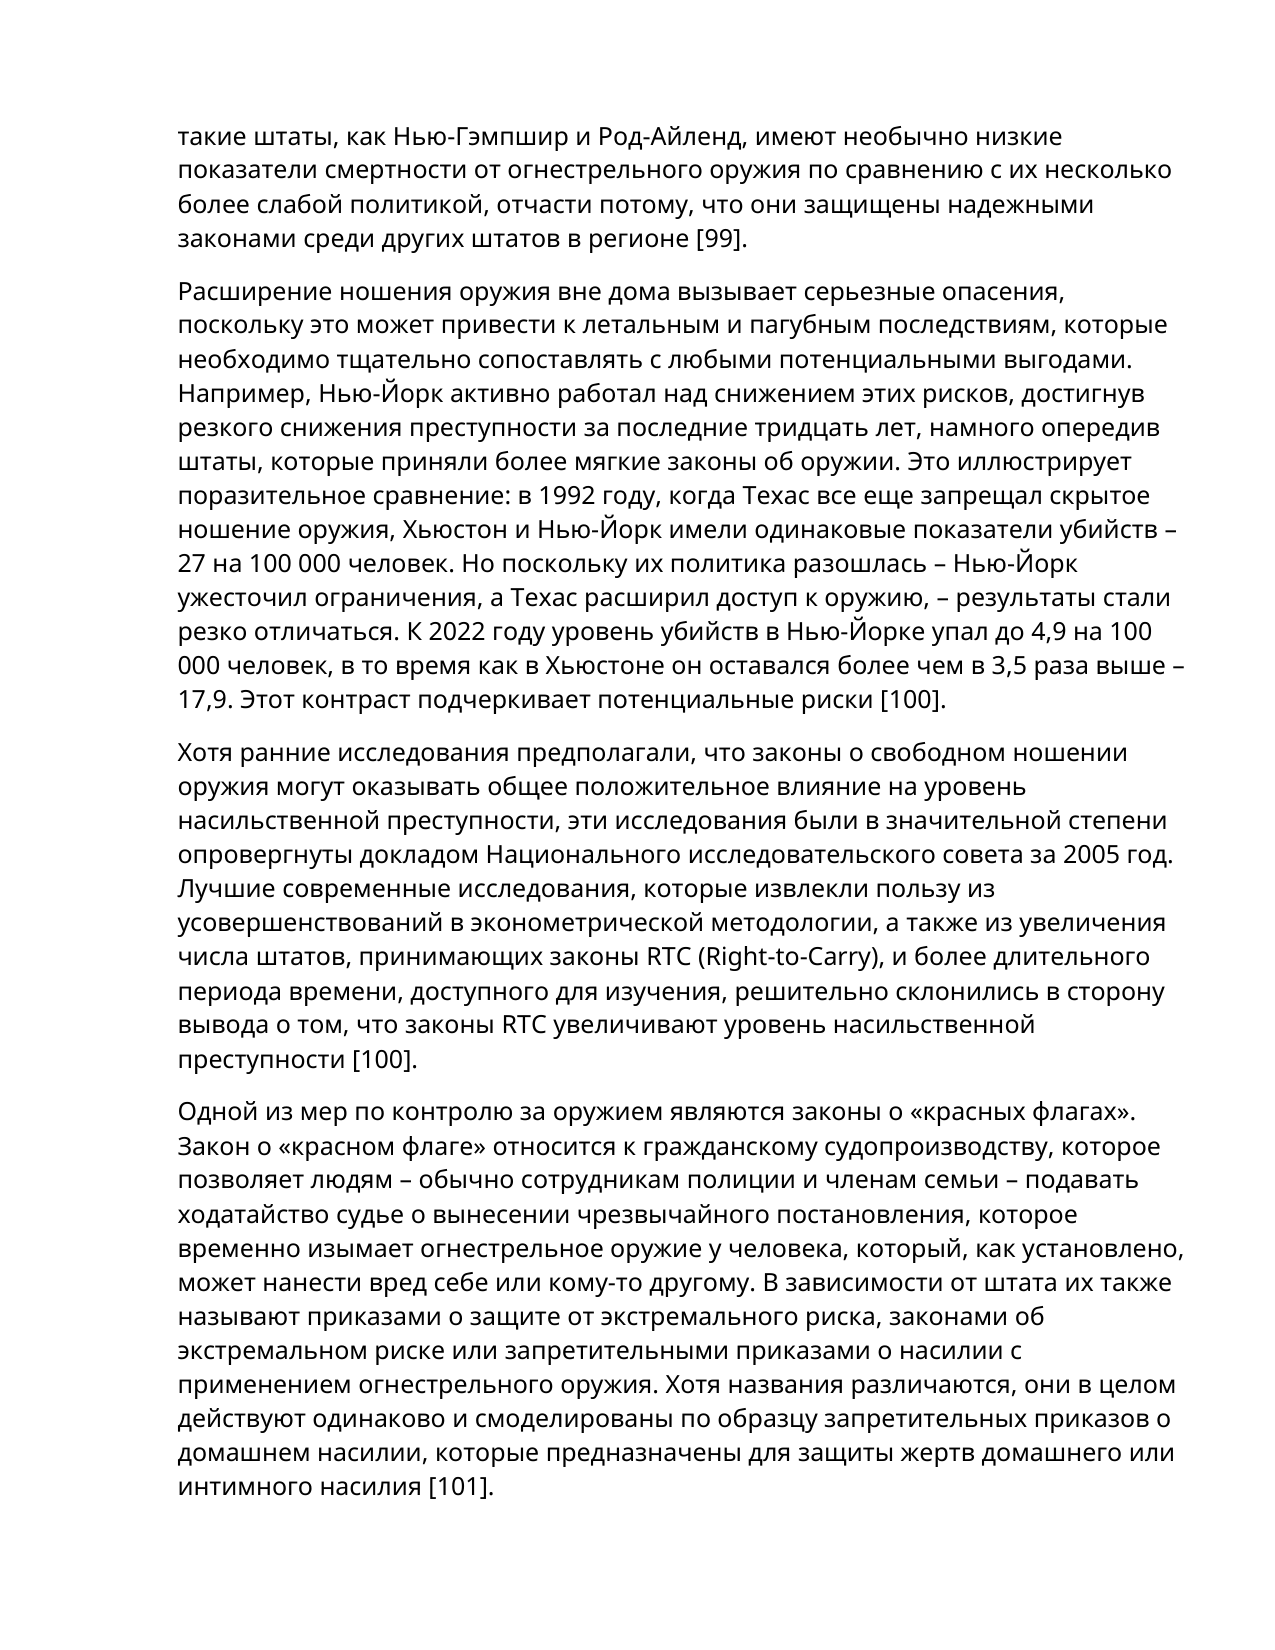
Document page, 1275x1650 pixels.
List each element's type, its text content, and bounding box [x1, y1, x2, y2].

text Одной из мер по контролю за оружием являются законы о «красных флагах». Закон о «красном флаге» относится к гражданскому судопроизводству, которое позволяет людям – обычно сотрудникам полиции и членам семьи – подавать ходатайство судье о вынесении чрезвычайного постановления, которое временно изымает огнестрельное оружие у человека, который, как установлено, может нанести вред себе или кому-то другому. В зависимости от штата их также называют приказами о защите от экстремального риска, законами об экстремальном риске или запретительными приказами о насилии с применением огнестрельного оружия. Хотя названия различаются, они в целом действуют одинаково и смоделированы по образцу запретительных приказов о домашнем насилии, которые предназначены для защиты жертв домашнего или интимного насилия [101]. [177, 1094, 1186, 1503]
text Хотя ранние исследования предполагали, что законы о свободном ношении оружия могут оказывать общее положительное влияние на уровень насильственной преступности, эти исследования были в значительной степени опровергнуты докладом Национального исследовательского совета за 2005 год. Лучшие современные исследования, которые извлекли пользу из усовершенствований в эконометрической методологии, а также из увеличения числа штатов, принимающих законы RTC (Right-to-Carry), и более длительного периода времени, доступного для изучения, решительно склонились в сторону вывода о том, что законы RTC увеличивают уровень насильственной преступности [100]. [177, 735, 1186, 1075]
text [177, 118, 1186, 254]
text Расширение ношения оружия вне дома вызывает серьезные опасения, поскольку это может привести к летальным и пагубным последствиям, которые необходимо тщательно сопоставлять с любыми потенциальными выгодами. Например, Нью-Йорк активно работал над снижением этих рисков, достигнув резкого снижения преступности за последние тридцать лет, намного опередив штаты, которые приняли более мягкие законы об оружии. Это иллюстрирует поразительное сравнение: в 1992 году, когда Техас все еще запрещал скрытое ношение оружия, Хьюстон и Нью-Йорк имели одинаковые показатели убийств – 27 на 100 000 человек. Но поскольку их политика разошлась – Нью-Йорк ужесточил ограничения, а Техас расширил доступ к оружию, – результаты стали резко отличаться. К 2022 году уровень убийств в Нью-Йорке упал до 4,9 на 100 000 человек, в то время как в Хьюстоне он оставался более чем в 3,5 раза выше – 17,9. Этот контраст подчеркивает потенциальные риски [100]. [177, 273, 1186, 716]
